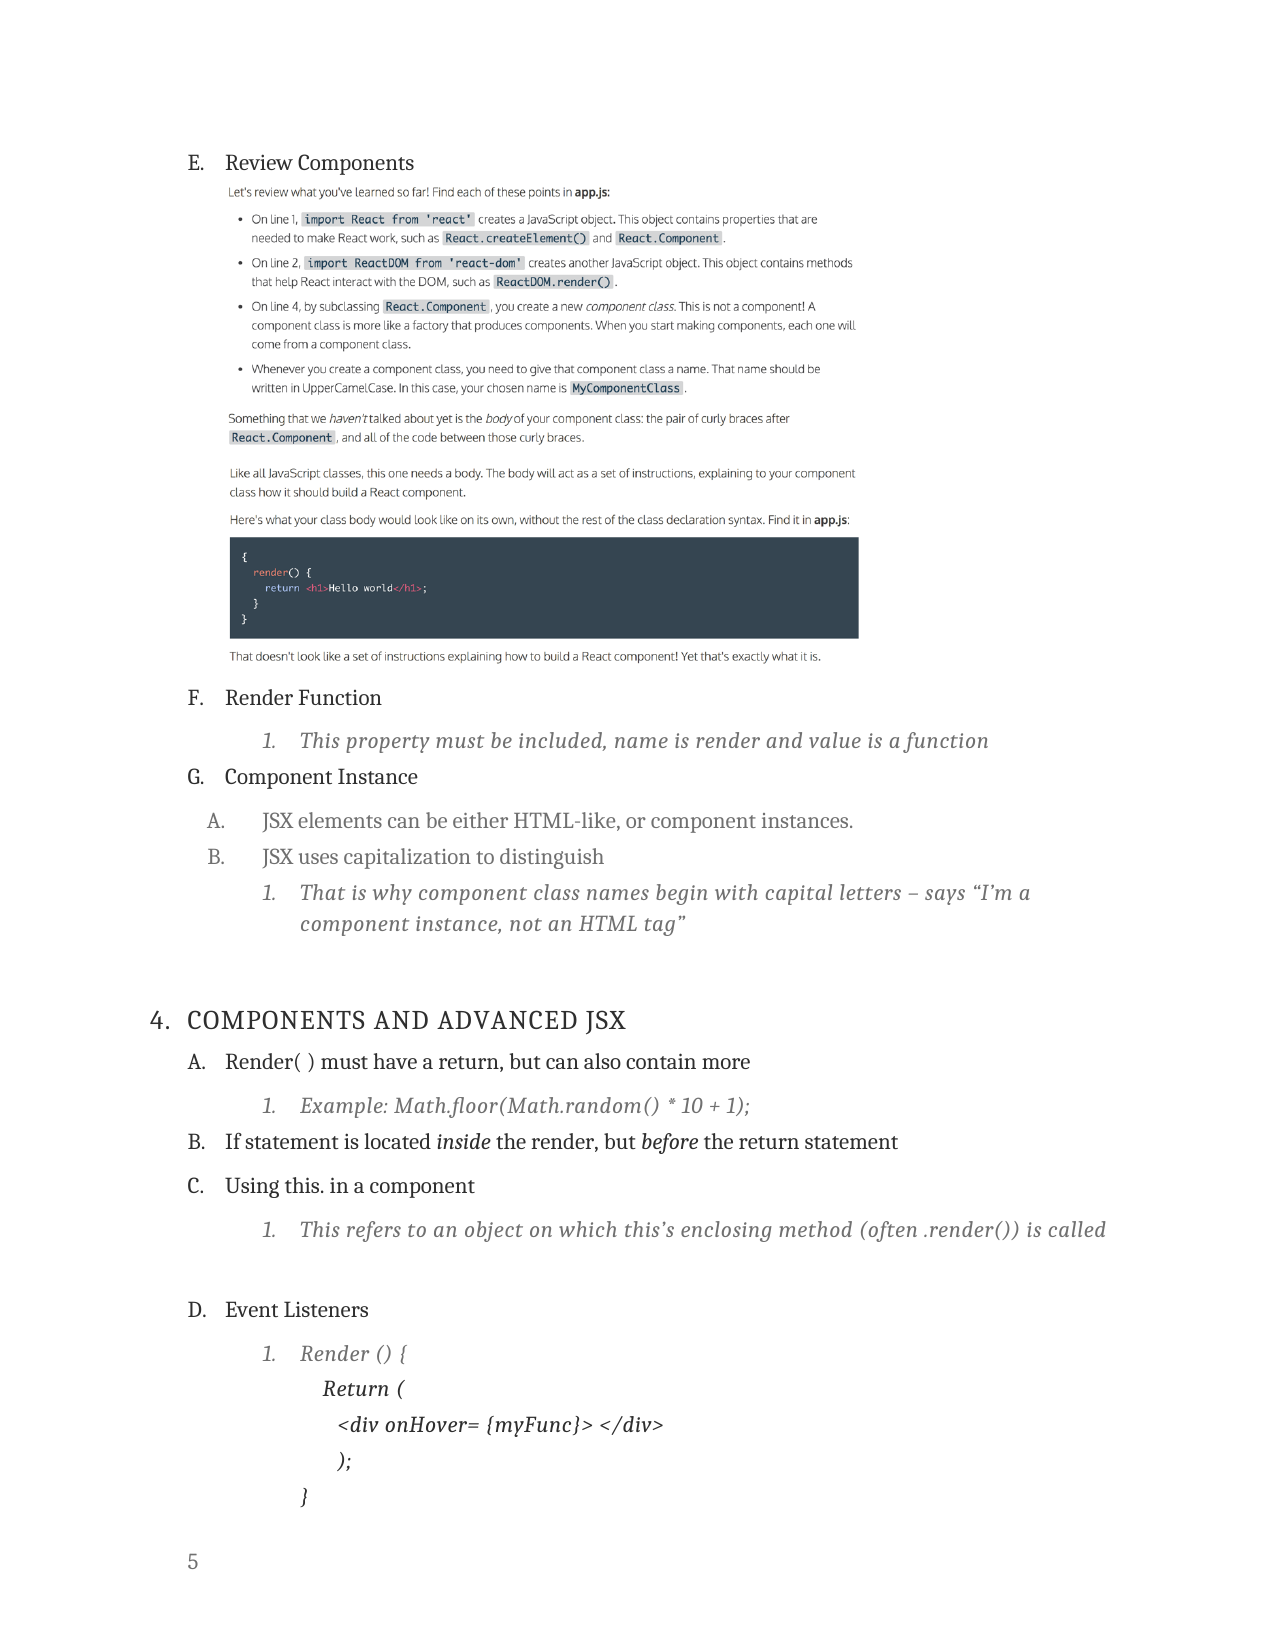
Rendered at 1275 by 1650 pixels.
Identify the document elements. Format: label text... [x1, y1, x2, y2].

subtitle This property must be included, name is render and value is a function [262, 728, 1125, 755]
subtitle Render( ) must have a return, but can also contain more [187, 1049, 1125, 1075]
subtitle Event Listeners [187, 1296, 1125, 1323]
subtitle Render () { [262, 1341, 1125, 1367]
subtitle ); [337, 1448, 1125, 1474]
picture [227, 465, 859, 667]
subtitle Return ( [300, 1376, 1125, 1403]
subtitle That is why component class names begin with capital letters – says “I’m a component instance, not an HTML tag” [262, 879, 1125, 937]
subtitle Component Instance [187, 764, 1125, 790]
picture [225, 181, 858, 448]
subtitle Using this. in a component [187, 1173, 1125, 1199]
subtitle <div onHover= {myFunc}> </div> [337, 1412, 1125, 1438]
subtitle Render Function [187, 684, 1125, 711]
subtitle This refers to an object on which this’s enclosing method (often .render()) is called [262, 1217, 1125, 1243]
subtitle If statement is located inside the render, but before the return statement [187, 1128, 1125, 1155]
subtitle Example: Math.floor(Math.random() * 10 + 1); [262, 1093, 1125, 1119]
subtitle } [300, 1483, 1125, 1510]
subtitle JSX uses capitalization to distinguish [225, 844, 1125, 870]
subtitle Components and advanced jsx [150, 1005, 1125, 1036]
subtitle JSX elements can be either HTML-like, or component instances. [225, 808, 1125, 834]
